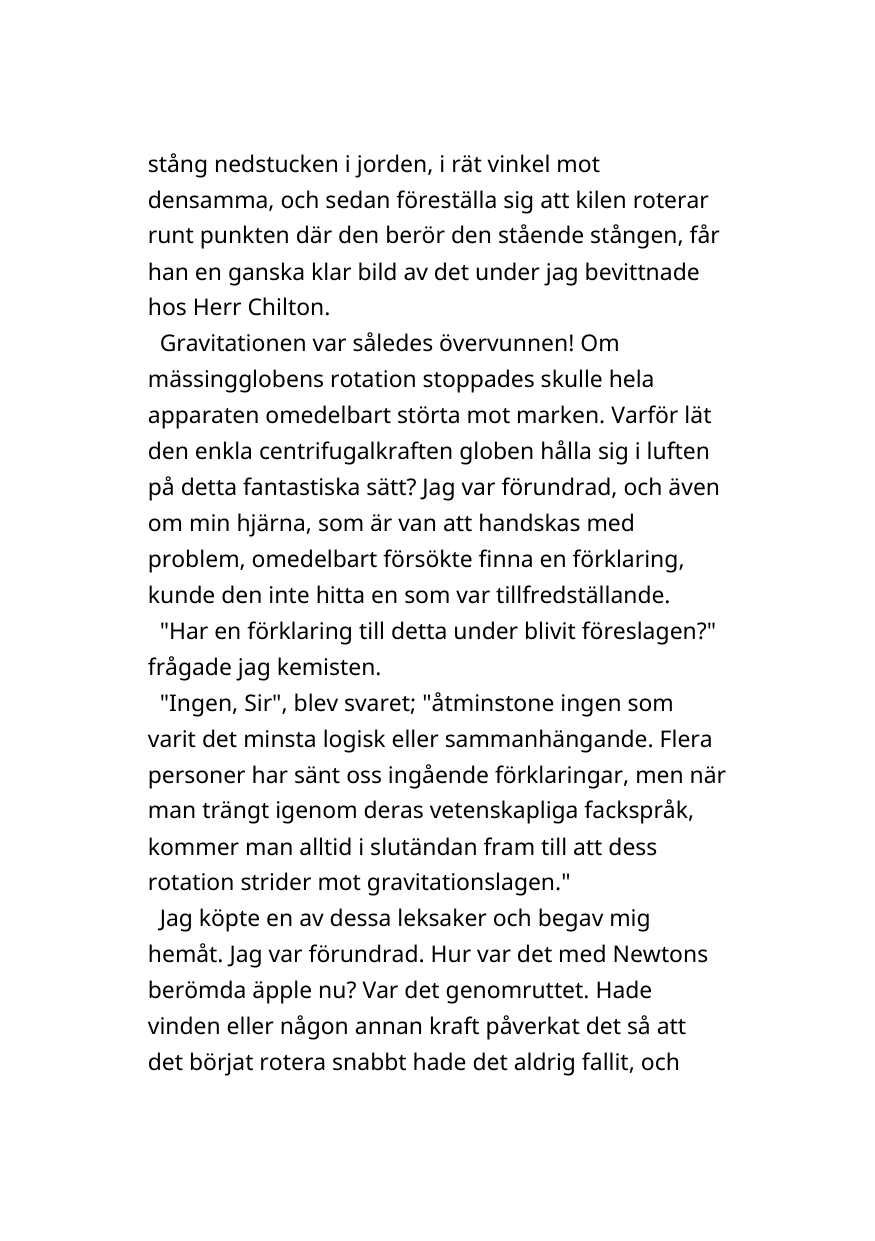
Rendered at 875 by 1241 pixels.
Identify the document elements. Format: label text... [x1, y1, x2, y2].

text Gravitationen var således övervunnen! Om mässingglobens rotation stoppades skulle hela apparaten omedelbart störta mot marken. Varför lät den enkla centrifugalkraften globen hålla sig i luften på detta fantastiska sätt? Jag var förundrad, och även om min hjärna, som är van att handskas med problem, omedelbart försökte finna en förklaring, kunde den inte hitta en som var tillfredställande. [148, 327, 726, 610]
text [148, 148, 726, 323]
text "Har en förklaring till detta under blivit föreslagen?" frågade jag kemisten. [148, 615, 726, 682]
text "Ingen, Sir", blev svaret; "åtminstone ingen som varit det minsta logisk eller sammanhängande. Flera personer har sänt oss ingående förklaringar, men när man trängt igenom deras vetenskapliga fackspråk, kommer man alltid i slutändan fram till att dess rotation strider mot gravitationslagen." [148, 687, 726, 898]
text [148, 902, 726, 1077]
